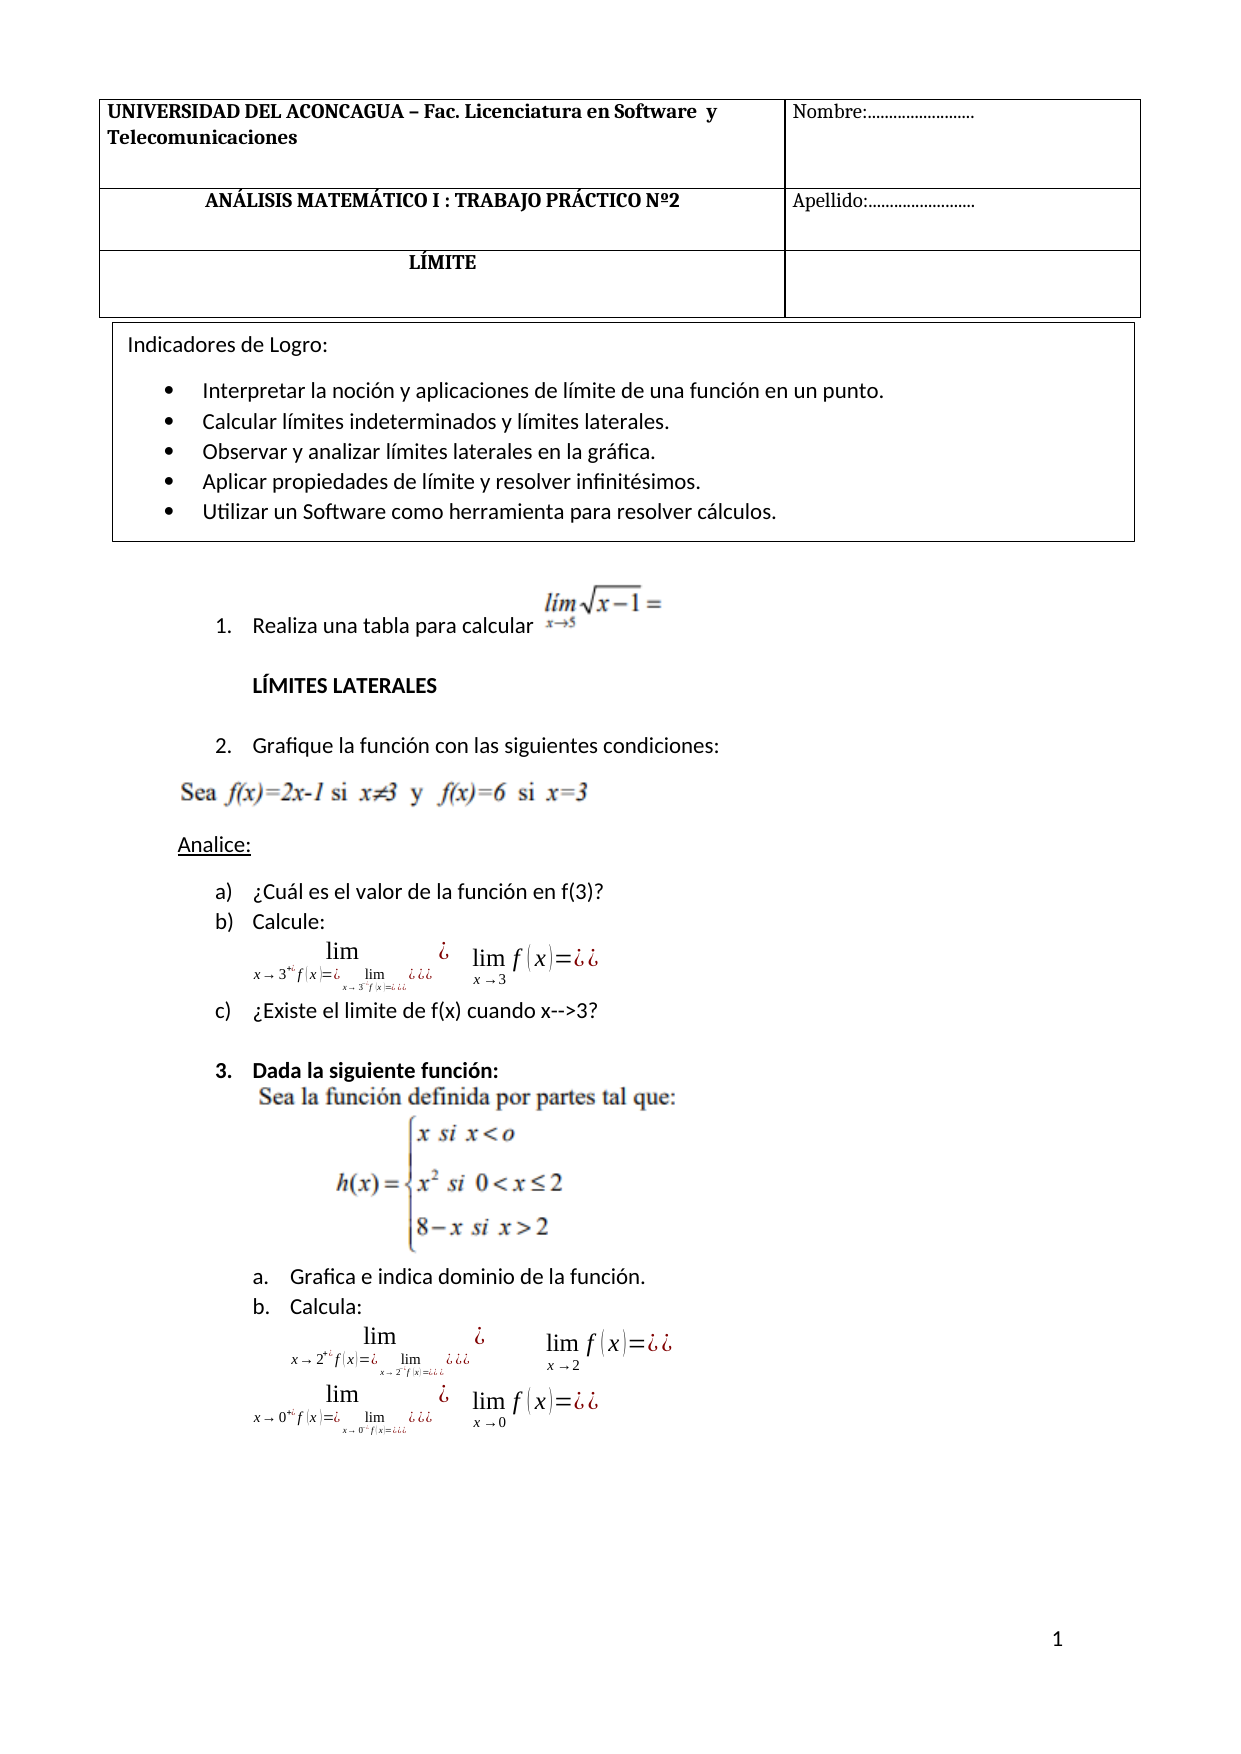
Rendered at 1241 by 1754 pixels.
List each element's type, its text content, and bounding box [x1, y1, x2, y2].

text Analice: [177, 830, 1063, 858]
list Realiza una tabla para calcular [215, 580, 1063, 639]
picture [252, 1086, 689, 1260]
list Grafique la función con las siguientes condiciones: [215, 732, 1063, 760]
list ¿Existe el limite de f(x) cuando x-->3? [215, 996, 1063, 1024]
picture [177, 778, 642, 812]
list Calcule: [215, 907, 1063, 935]
list LÍMITES LATERALES [252, 671, 1063, 699]
picture [539, 580, 674, 634]
list Dada la siguiente función: [215, 1056, 1063, 1084]
list Grafica e indica dominio de la función. [252, 1262, 1063, 1290]
list Calcula: [252, 1292, 1063, 1320]
list ¿Cuál es el valor de la función en f(3)? [215, 877, 1063, 905]
